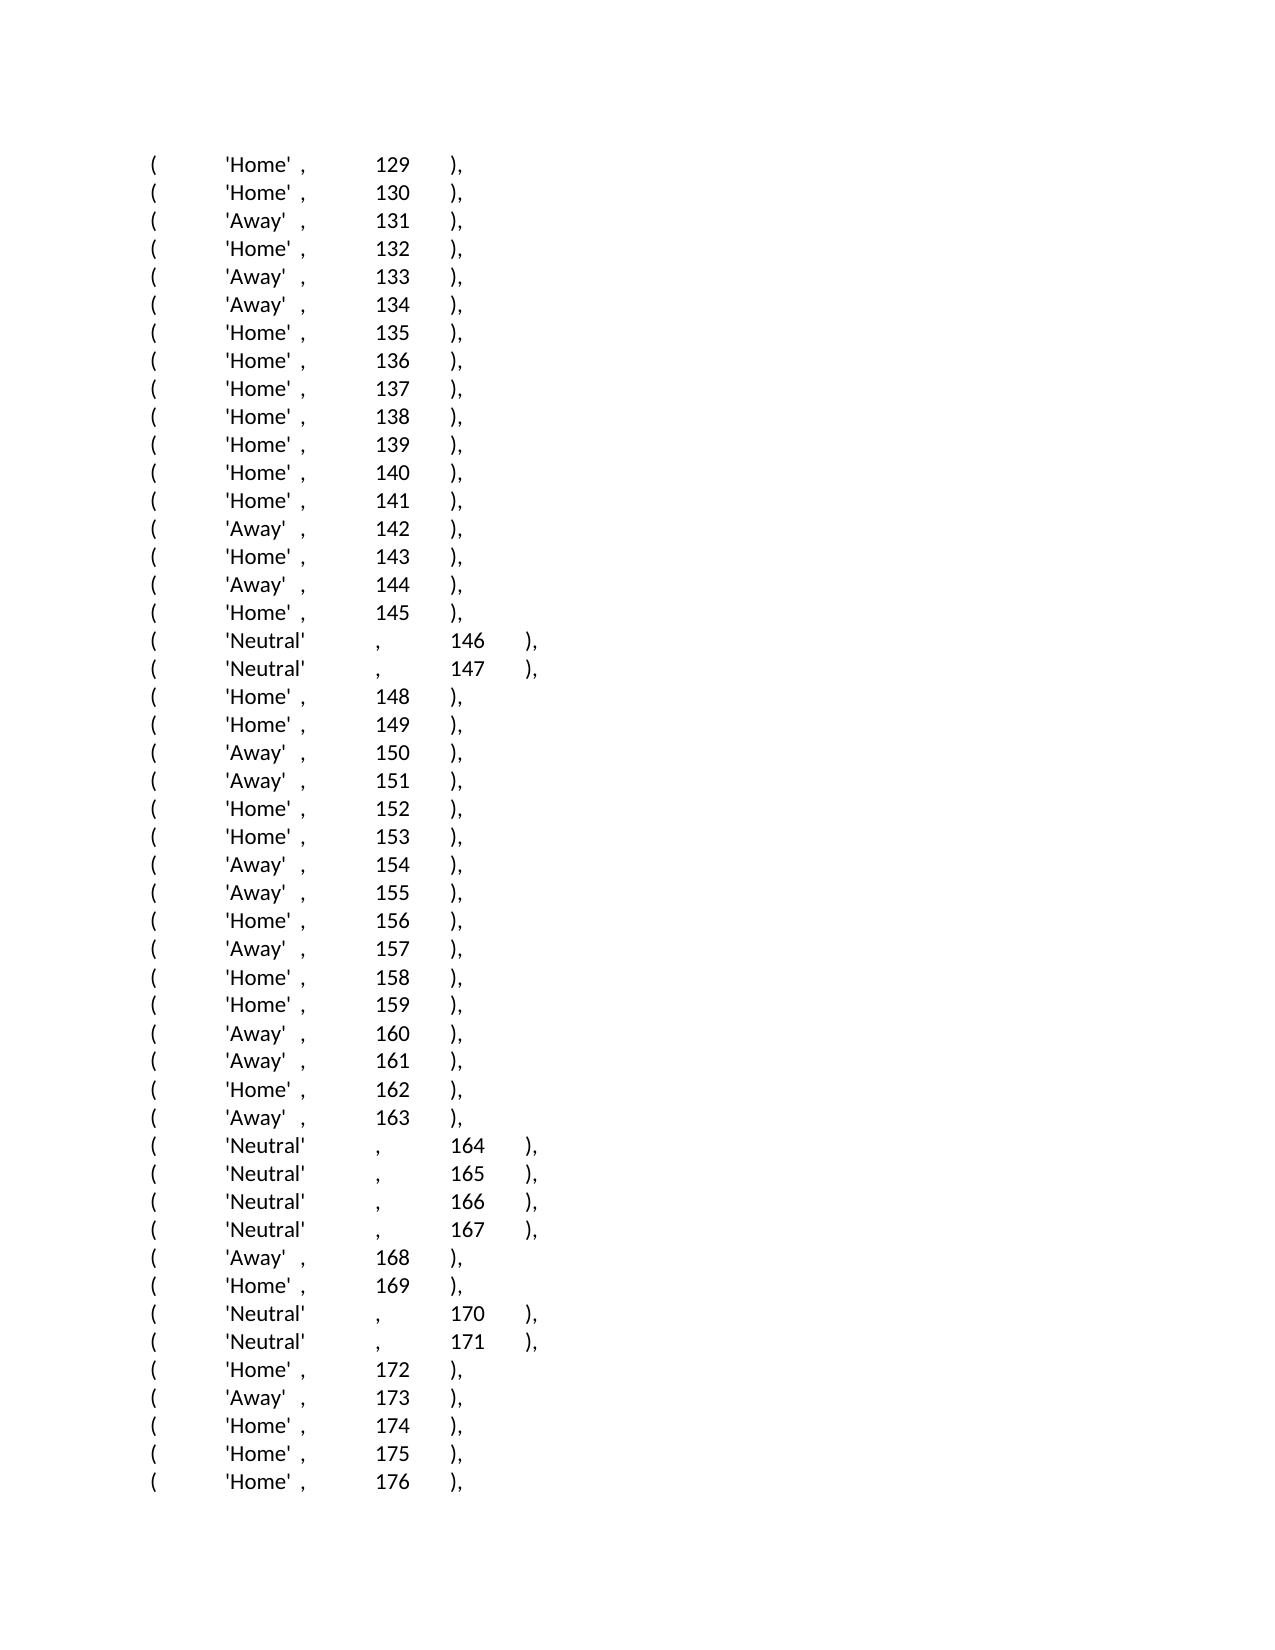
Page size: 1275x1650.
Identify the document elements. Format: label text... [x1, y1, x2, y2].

text ( 'Away' , 154 ), [150, 851, 1078, 878]
text ( 'Away' , 144 ), [150, 570, 1078, 598]
text ( 'Away' , 131 ), [150, 206, 1078, 234]
text ( 'Home' , 162 ), [150, 1075, 1078, 1103]
text ( 'Away' , 155 ), [150, 878, 1078, 907]
text ( 'Neutral' , 167 ), [150, 1215, 1078, 1243]
text ( 'Away' , 168 ), [150, 1243, 1078, 1271]
text ( 'Neutral' , 146 ), [150, 626, 1078, 654]
text ( 'Neutral' , 147 ), [150, 654, 1078, 682]
text ( 'Home' , 156 ), [150, 907, 1078, 934]
text ( 'Neutral' , 171 ), [150, 1327, 1078, 1355]
text ( 'Away' , 150 ), [150, 738, 1078, 766]
text ( 'Home' , 137 ), [150, 374, 1078, 402]
text ( 'Home' , 152 ), [150, 794, 1078, 822]
text ( 'Home' , 136 ), [150, 346, 1078, 374]
text ( 'Home' , 129 ), [150, 150, 1078, 178]
text ( 'Neutral' , 170 ), [150, 1299, 1078, 1327]
text ( 'Home' , 158 ), [150, 963, 1078, 991]
text ( 'Away' , 163 ), [150, 1103, 1078, 1131]
text ( 'Home' , 143 ), [150, 542, 1078, 570]
text ( 'Away' , 133 ), [150, 262, 1078, 290]
text ( 'Home' , 139 ), [150, 430, 1078, 458]
text ( 'Home' , 174 ), [150, 1411, 1078, 1439]
text ( 'Home' , 145 ), [150, 598, 1078, 626]
text ( 'Home' , 172 ), [150, 1355, 1078, 1383]
text ( 'Away' , 151 ), [150, 766, 1078, 794]
text ( 'Home' , 130 ), [150, 178, 1078, 206]
text ( 'Home' , 159 ), [150, 991, 1078, 1019]
text ( 'Home' , 140 ), [150, 458, 1078, 486]
text ( 'Away' , 160 ), [150, 1019, 1078, 1047]
text ( 'Home' , 132 ), [150, 234, 1078, 262]
text ( 'Away' , 142 ), [150, 514, 1078, 542]
text ( 'Away' , 161 ), [150, 1047, 1078, 1075]
text ( 'Home' , 169 ), [150, 1271, 1078, 1299]
text ( 'Home' , 149 ), [150, 710, 1078, 738]
text ( 'Away' , 157 ), [150, 934, 1078, 963]
text ( 'Home' , 141 ), [150, 486, 1078, 514]
text ( 'Neutral' , 164 ), [150, 1131, 1078, 1159]
text ( 'Neutral' , 165 ), [150, 1159, 1078, 1187]
text ( 'Home' , 138 ), [150, 402, 1078, 430]
text ( 'Neutral' , 166 ), [150, 1187, 1078, 1215]
text ( 'Home' , 135 ), [150, 318, 1078, 346]
text ( 'Home' , 148 ), [150, 682, 1078, 710]
text ( 'Home' , 153 ), [150, 822, 1078, 851]
text ( 'Away' , 173 ), [150, 1383, 1078, 1411]
text ( 'Home' , 176 ), [150, 1467, 1078, 1495]
text ( 'Away' , 134 ), [150, 290, 1078, 318]
text ( 'Home' , 175 ), [150, 1439, 1078, 1467]
